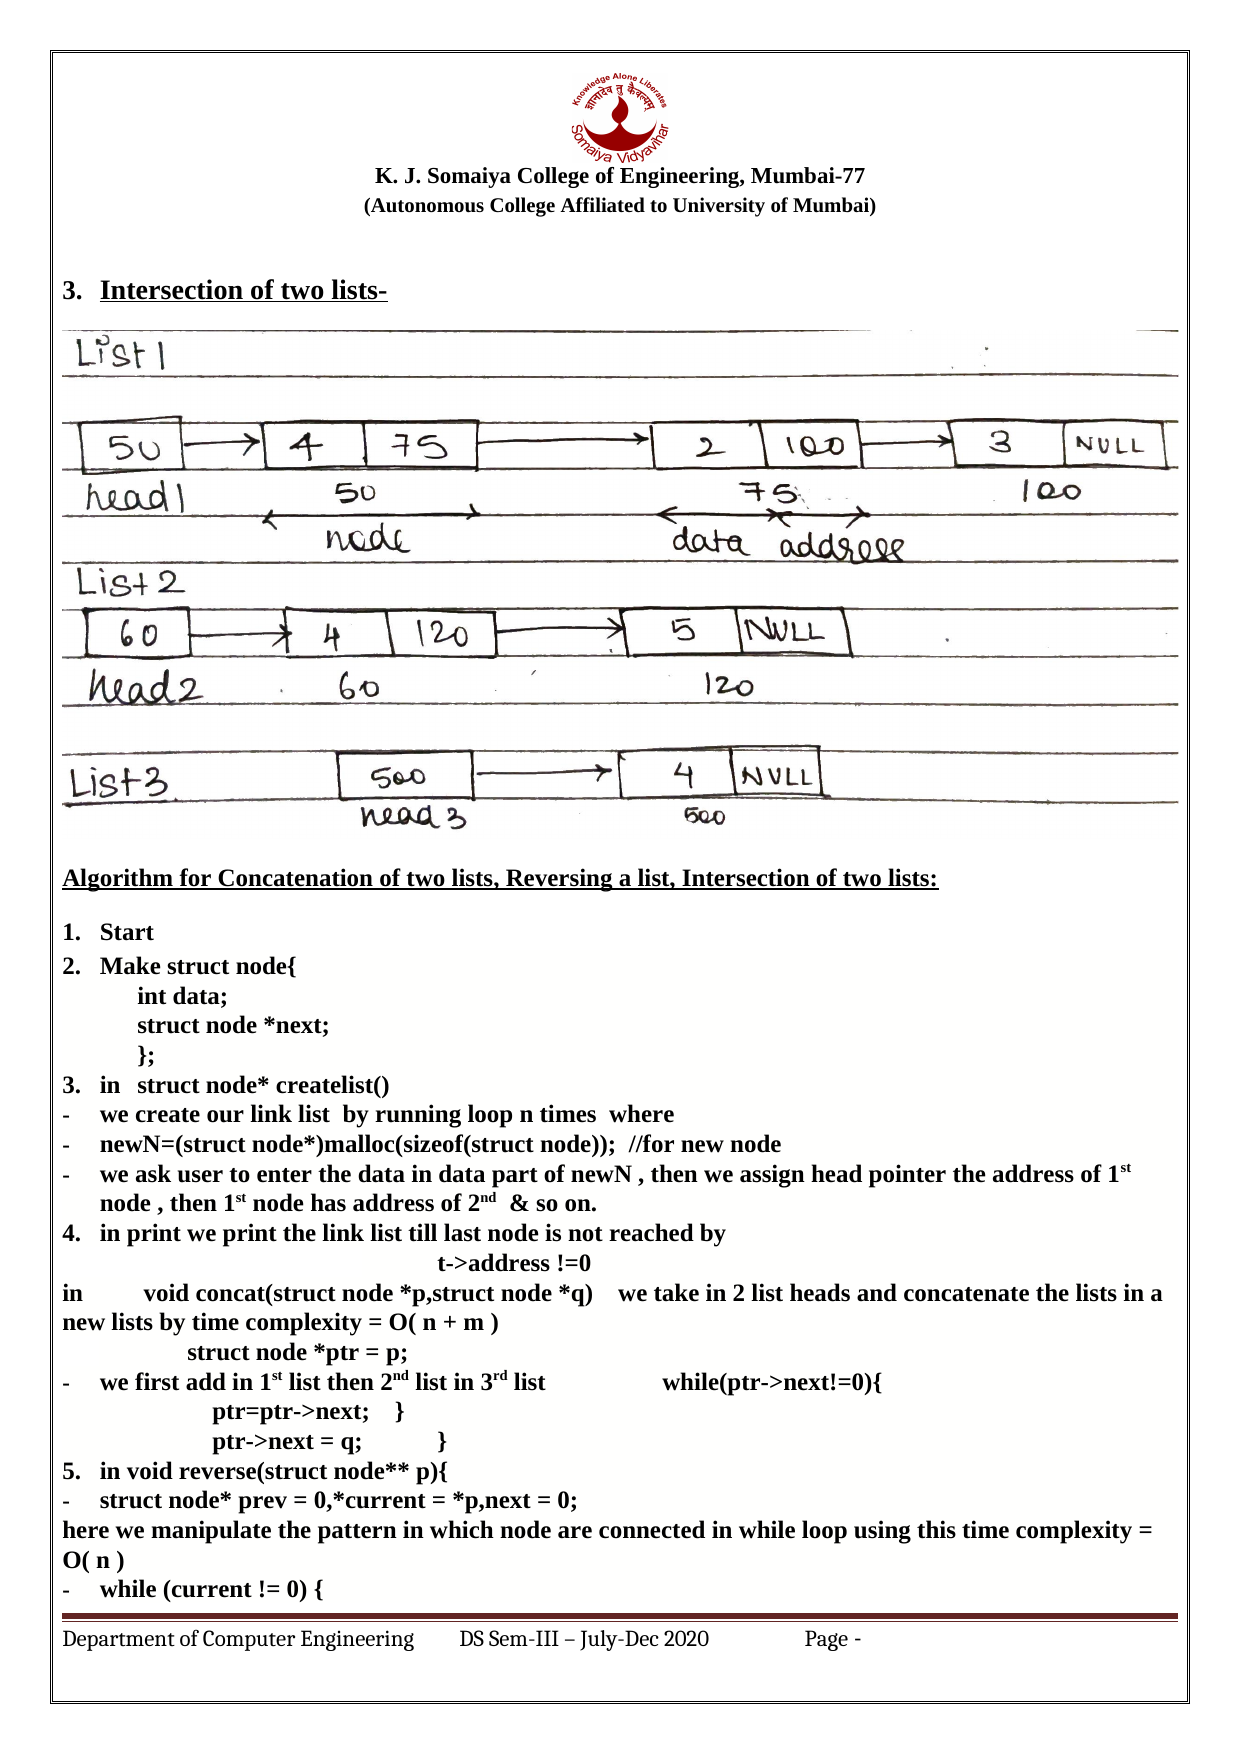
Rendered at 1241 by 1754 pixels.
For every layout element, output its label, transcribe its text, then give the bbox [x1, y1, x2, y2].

text int data; [62, 980, 1178, 1009]
list we first add in 1st list then 2nd list in 3rd list while(ptr->next!=0){ [62, 1366, 1178, 1395]
text here we manipulate the pattern in which node are connected in while loop using this time complexity = O( n ) [62, 1514, 1178, 1573]
list Intersection of two lists- [62, 273, 1178, 305]
text Algorithm for Concatenation of two lists, Reversing a list, Intersection of two lists: [62, 863, 1178, 892]
list Make struct node{ [62, 950, 1178, 980]
list struct node* prev = 0,*current = *p,next = 0; [62, 1484, 1178, 1514]
picture [571, 73, 669, 163]
text in void concat(struct node *p,struct node *q) we take in 2 list heads and concatenate the lists in a new lists by time complexity = O( n + m ) [62, 1277, 1178, 1336]
text ptr=ptr->next; } [62, 1395, 1178, 1425]
list Start [62, 917, 1178, 946]
list we create our link list by running loop n times where [62, 1098, 1178, 1128]
list while (current != 0) { [62, 1573, 1178, 1603]
text ptr->next = q; } [62, 1425, 1178, 1455]
list in print we print the link list till last node is not reached by [62, 1217, 1178, 1247]
list in struct node* createlist() [62, 1069, 1178, 1098]
list newN=(struct node*)malloc(sizeof(struct node)); //for new node [62, 1128, 1178, 1158]
text struct node *next; [62, 1009, 1178, 1039]
list struct node *ptr = p; [99, 1336, 1178, 1366]
list in void reverse(struct node** p){ [62, 1455, 1178, 1484]
list we ask user to enter the data in data part of newN , then we assign head pointer the address of 1st node , then 1st node has address of 2nd & so on. [62, 1158, 1178, 1217]
picture [62, 330, 1179, 839]
list t->address !=0 [362, 1247, 1178, 1277]
text }; [62, 1039, 1178, 1069]
